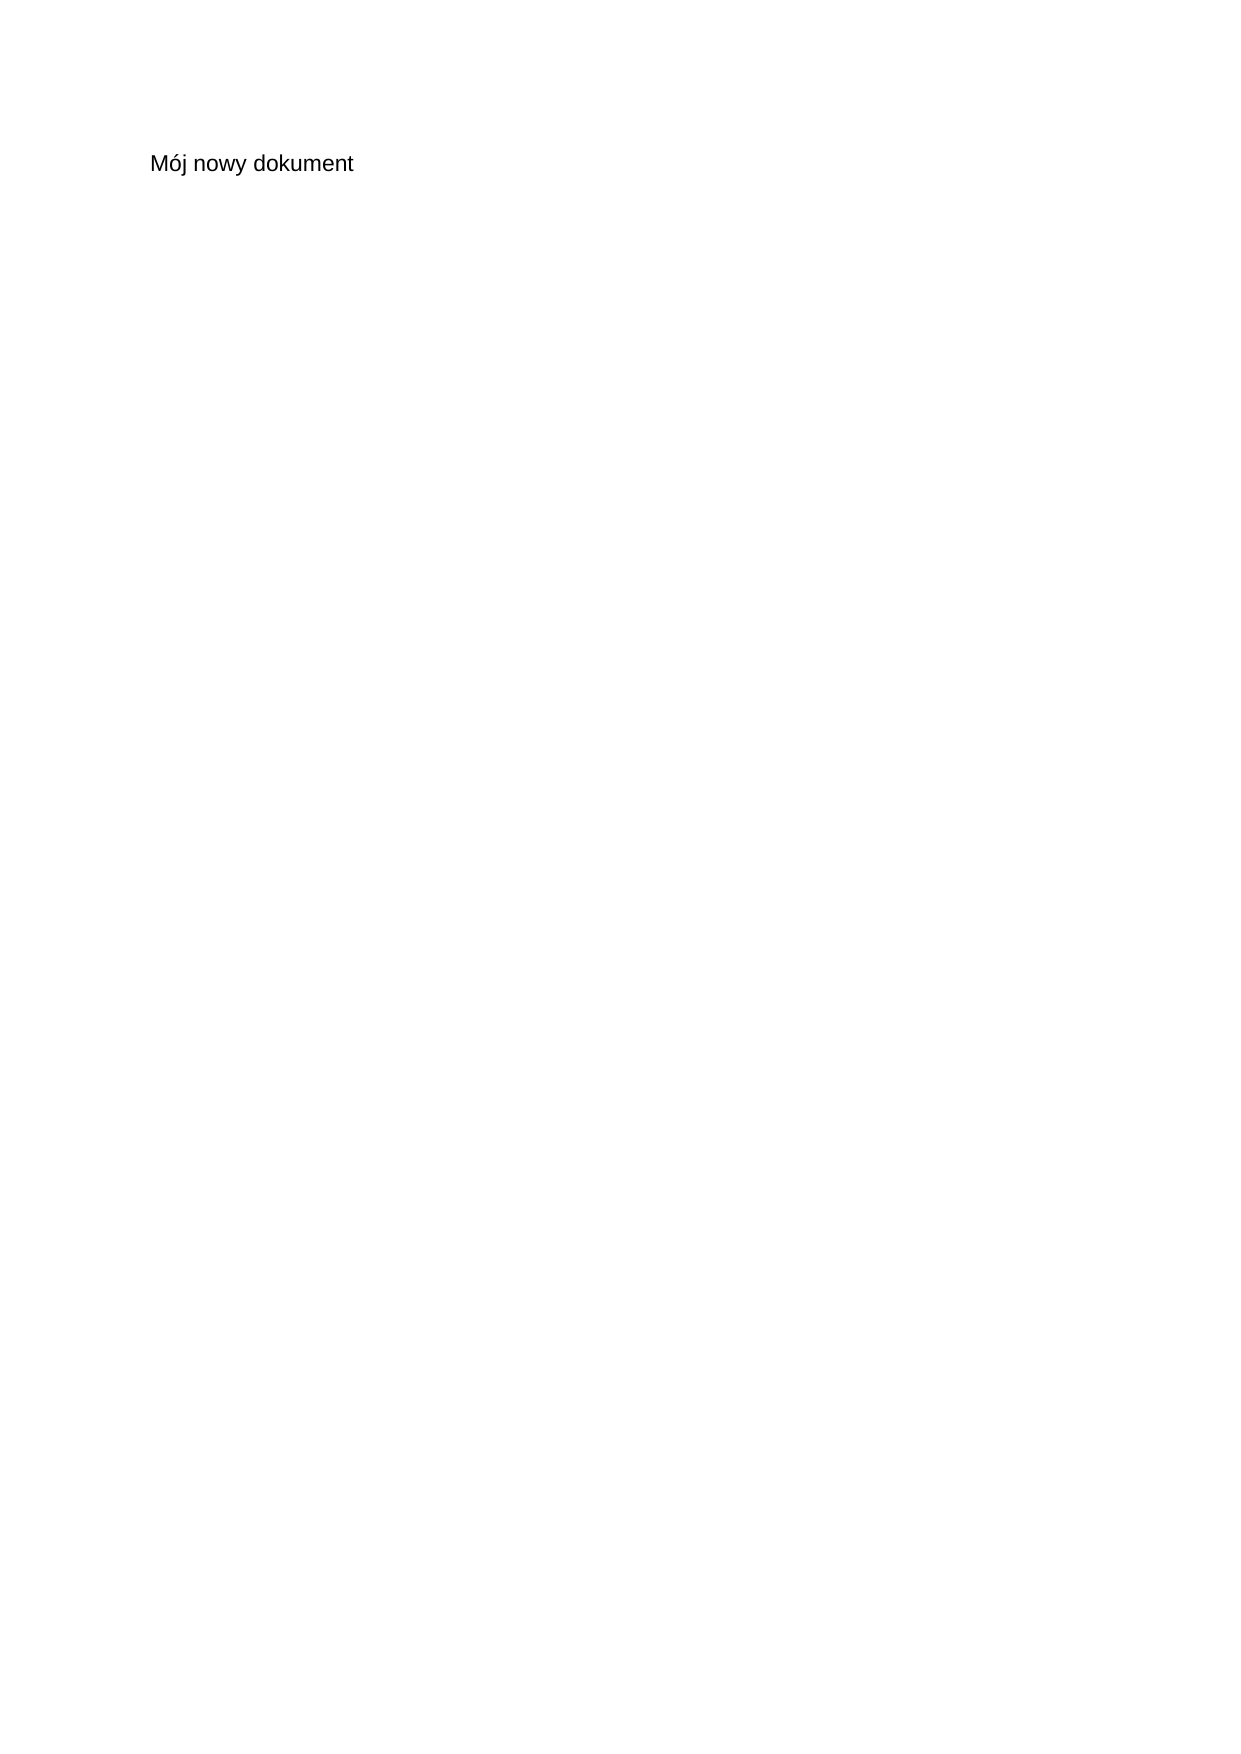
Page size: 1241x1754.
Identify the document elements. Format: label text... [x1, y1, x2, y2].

text Mój nowy dokument [150, 150, 1090, 176]
